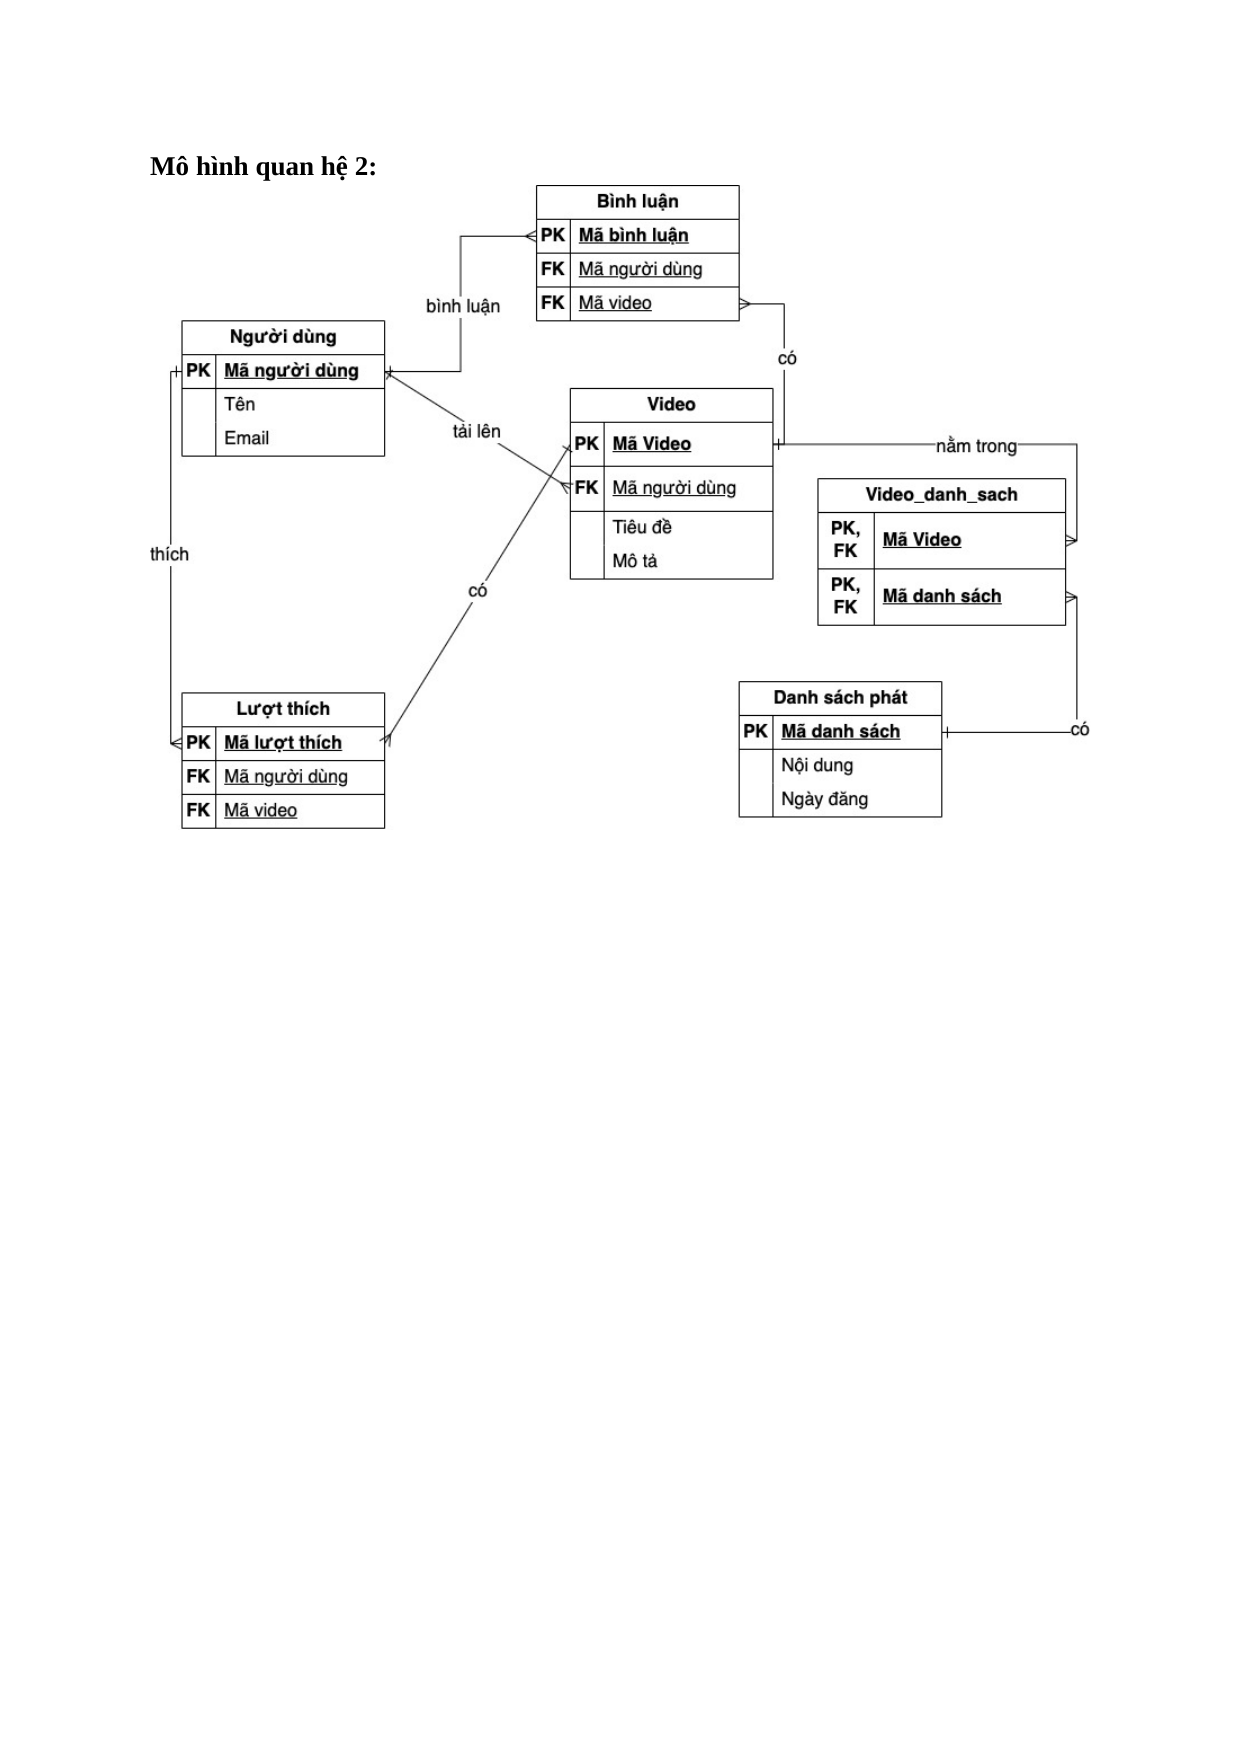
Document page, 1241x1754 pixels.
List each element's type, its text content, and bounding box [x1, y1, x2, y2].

text Mô hình quan hệ 2: [150, 150, 1090, 181]
picture [150, 185, 1091, 830]
